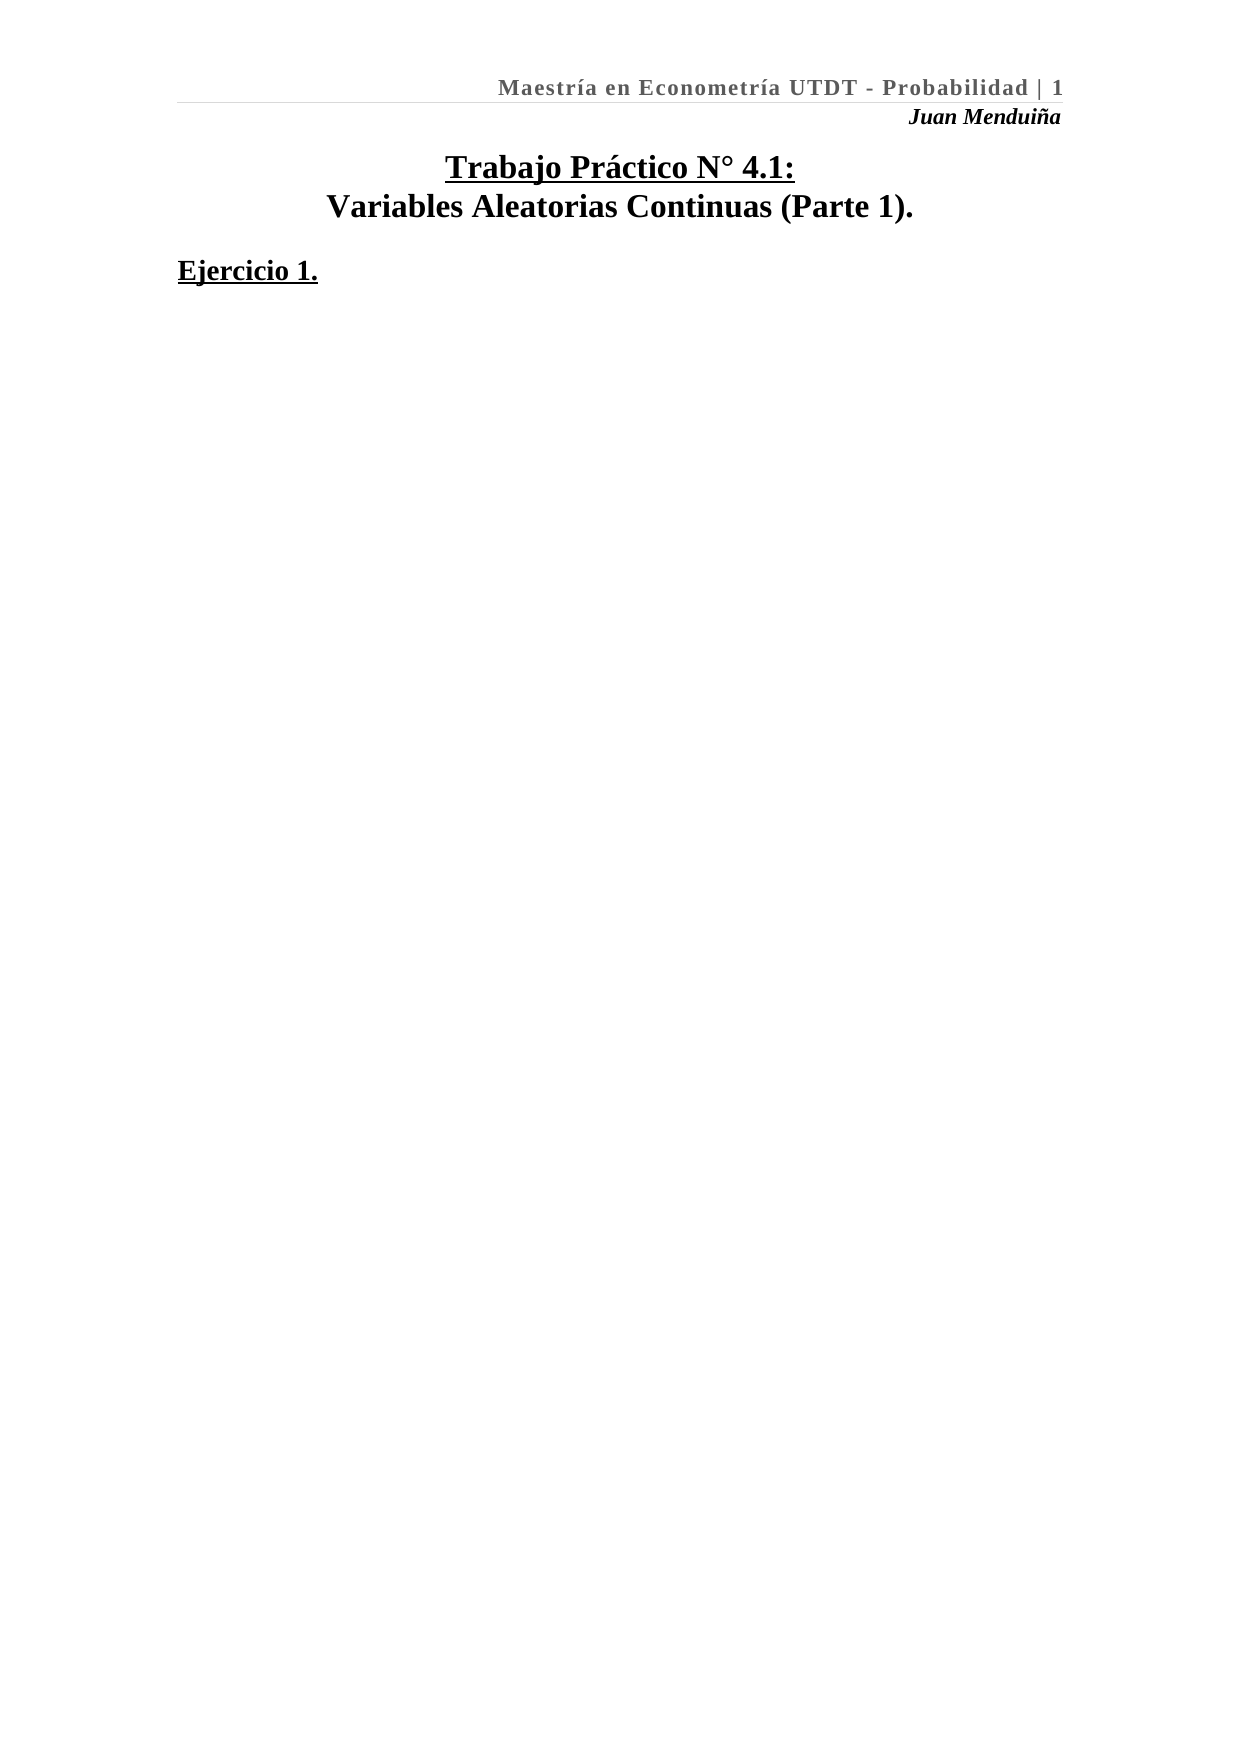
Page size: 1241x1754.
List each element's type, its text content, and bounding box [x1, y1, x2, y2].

text Trabajo Práctico N° 4.1: [177, 148, 1063, 186]
text Variables Aleatorias Continuas (Parte 1). [177, 186, 1063, 224]
text Ejercicio 1. [177, 253, 1063, 287]
